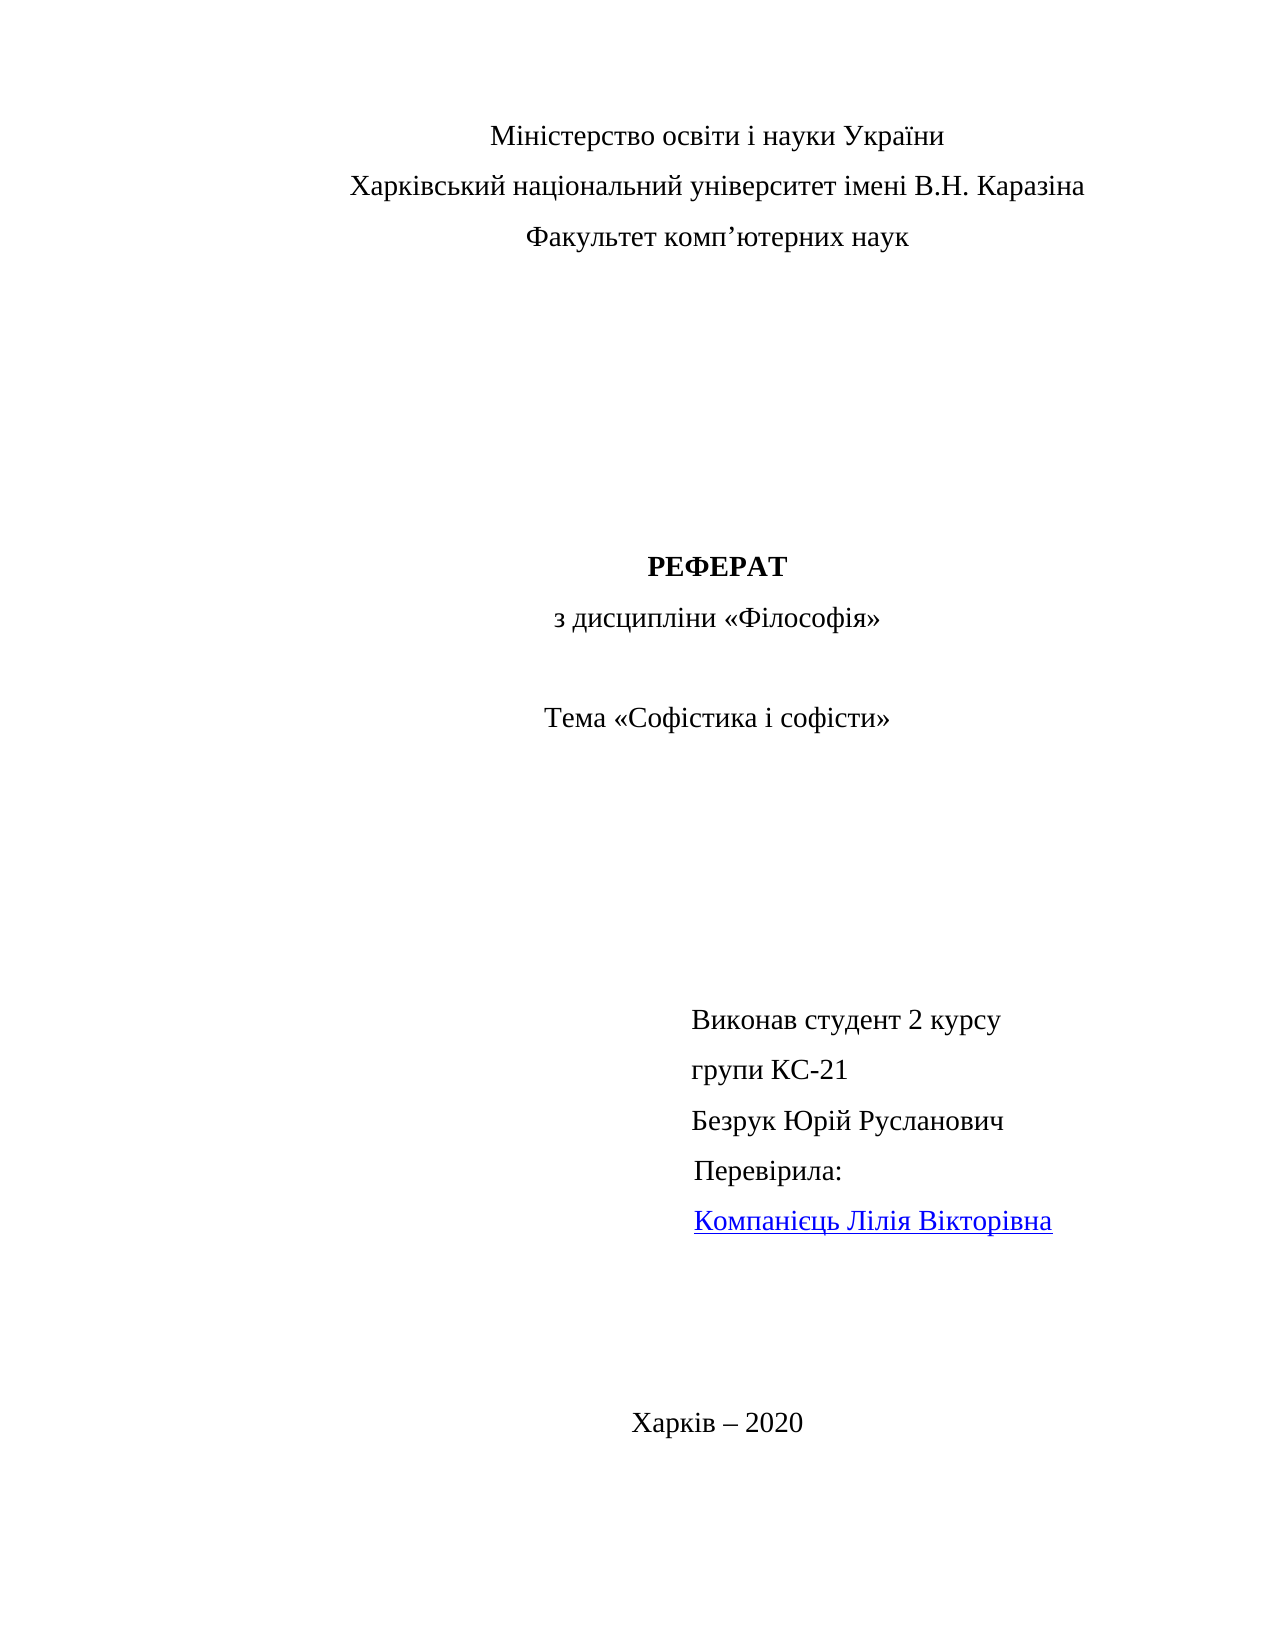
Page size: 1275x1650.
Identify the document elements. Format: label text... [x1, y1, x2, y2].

text Тема «Софістика і софісти» [177, 700, 1186, 734]
text групи КС-21 [620, 1052, 1186, 1086]
text Виконав студент 2 курсу [620, 1002, 1186, 1036]
text РЕФЕРАТ [177, 549, 1186, 583]
text з дисципліни «Філософія» [177, 600, 1186, 683]
text Факультет комп’ютерних наук [177, 219, 1186, 252]
text Перевірила: [693, 1153, 1186, 1187]
text Компанієць Лілія Вікторівна [693, 1203, 1186, 1237]
text Харків – 2020 [177, 1405, 1186, 1438]
text Харківський національний університет імені В.Н. Каразіна [177, 168, 1186, 202]
text Міністерство освіти і науки України [177, 118, 1186, 152]
text Безрук Юрій Русланович [620, 1103, 1186, 1136]
